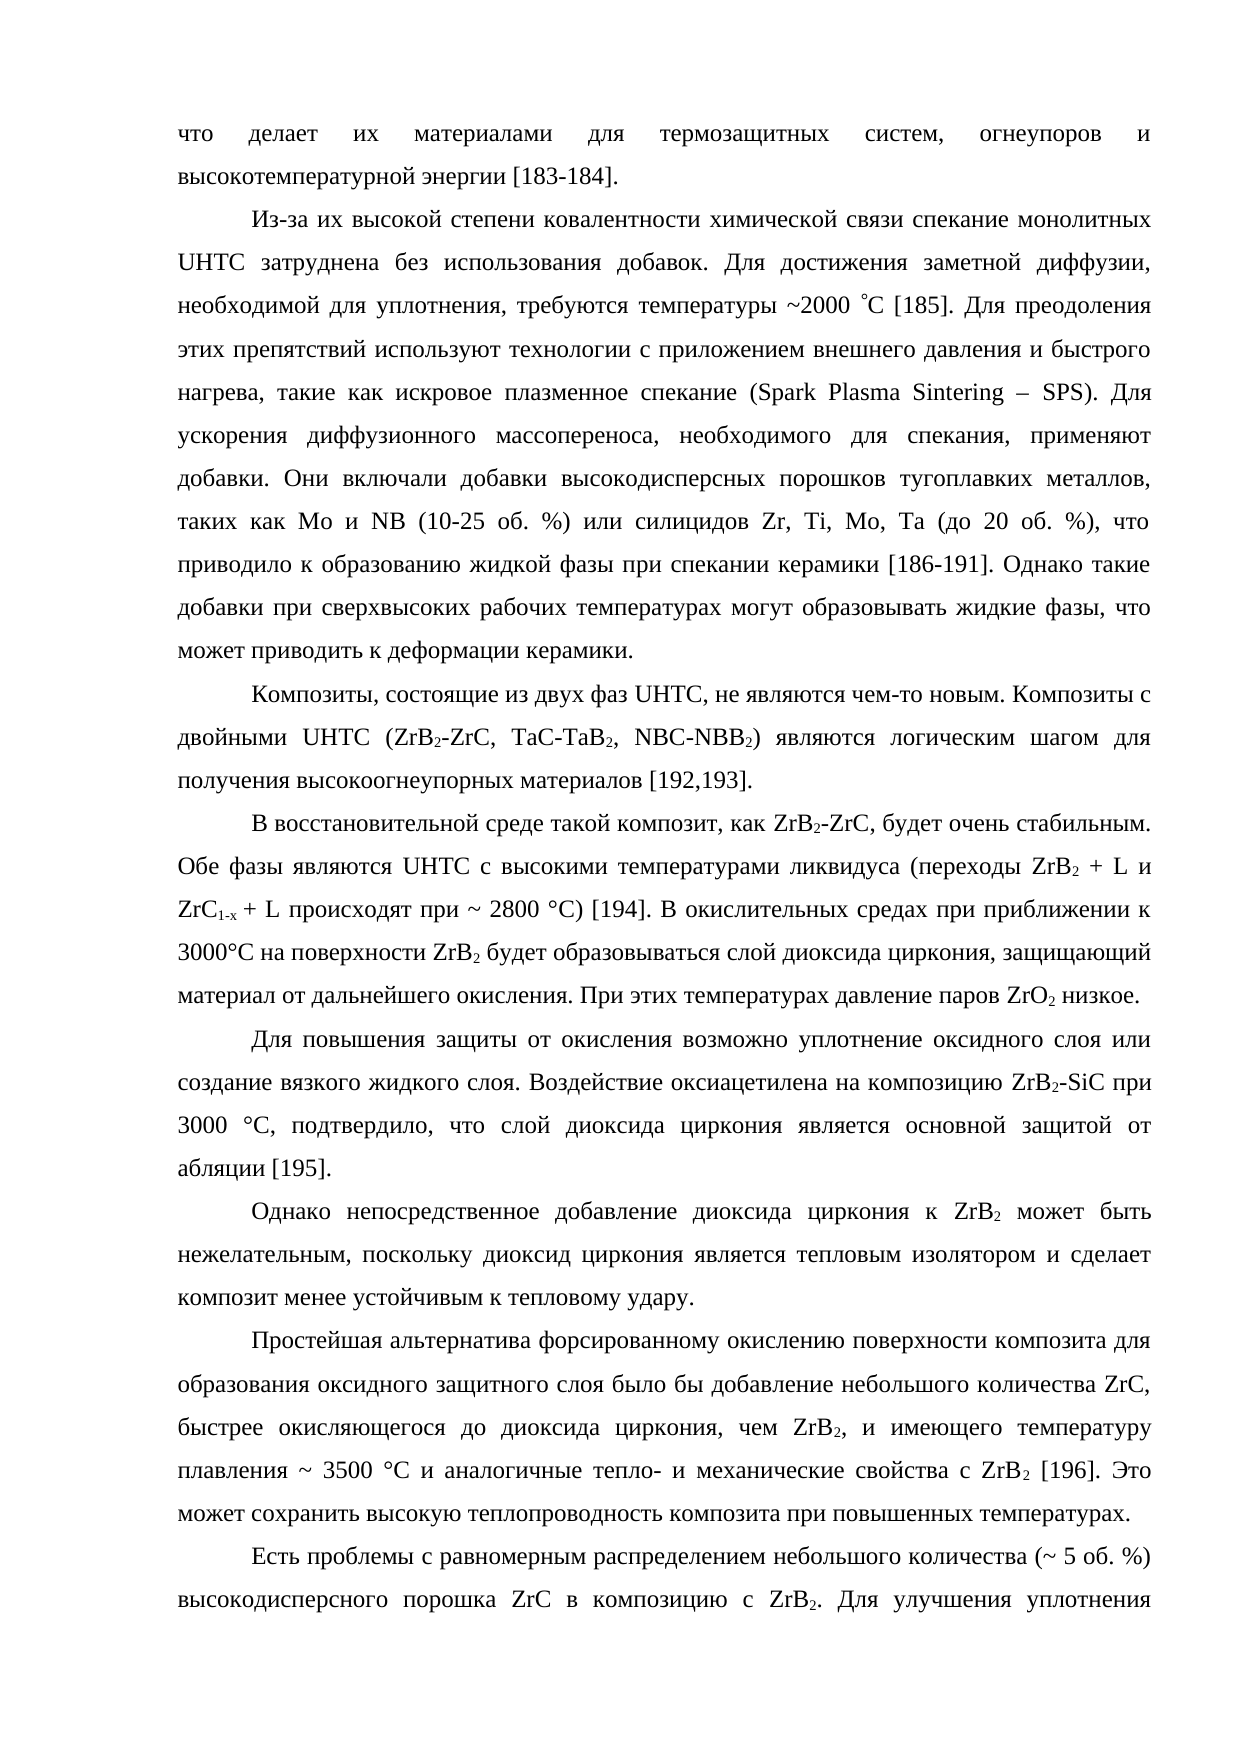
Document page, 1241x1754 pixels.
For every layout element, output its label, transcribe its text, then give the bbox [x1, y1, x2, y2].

text Однако непосредственное добавление диоксида циркония к ZrB2 может быть нежелательным, поскольку диоксид циркония является тепловым изолятором и сделает композит менее устойчивым к тепловому удару. [177, 1196, 1152, 1311]
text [177, 1541, 1152, 1613]
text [177, 118, 1152, 190]
text Из-за их высокой степени ковалентноcти химической связи спекание монолитных UHTC затруднена без использования добавок. Для достижения заметной диффузии, необходимой для уплотнения, требуются температуры ~2000 C [185]. Для преодоления этих препятствий используют технологии с приложением внешнего давления и быстрого нагрева, такие как искровое плазменное спекание (Spark Plasma Sintering – SPS). Для ускорения диффузионного массопереноса, необходимого для спекания, применяют добавки. Они включали добавки высокодисперсных порошков тугоплавких металлов, таких как Mo и NB (10-25 об. %) или силицидов Zr, Ti, Mo, Ta (до 20 об. %), что приводило к образованию жидкой фазы при спекании керамики [186-191]. Однако такие добавки при сверхвысоких рабочих температурах могут образовывать жидкие фазы, что может приводить к деформации керамики. [177, 204, 1152, 664]
text Для повышения защиты от окисления возможно уплотнение оксидного слоя или создание вязкого жидкого слоя. Воздействие оксиацетилена на композицию ZrB2-SiC при , подтвердило, что слой диоксида циркония является основной защитой от абляции [195]. [177, 1024, 1152, 1182]
text Композиты, состоящие из двух фаз UHTC, не являются чем-то новым. Композиты с двойными UHTC (ZrB2-ZrC, TaC-TaB2, NBC-NBB2) являются логическим шагом для получения высокоогнеупорных материалов [192,193]. [177, 679, 1152, 794]
text Простейшая альтернатива форсированному окислению поверхности композита для образования оксидного защитного слоя было бы добавление небольшого количества ZrC, быстрее окисляющегося до диоксида циркония, чем ZrB2, и имеющего температуру плавления ~ 3500 °С и аналогичные тепло- и механические свойства с ZrB2 [196]. Это может сохранить высокую теплопроводность композита при повышенных температурах. [177, 1326, 1152, 1527]
text В восстановительной среде такой композит, как ZrB2-ZrC, будет очень стабильным. Обе фазы являются UHTC с высокими температурами ликвидуса (переходы ZrB2 + L и ZrC1-x + L происходят при ~ ) [194]. В окислительных средах при приближении к на поверхности ZrB2 будет образовываться слой диоксида циркония, защищающий материал от дальнейшего окисления. При этих температурах давление паров ZrO2 низкое. [177, 808, 1152, 1009]
